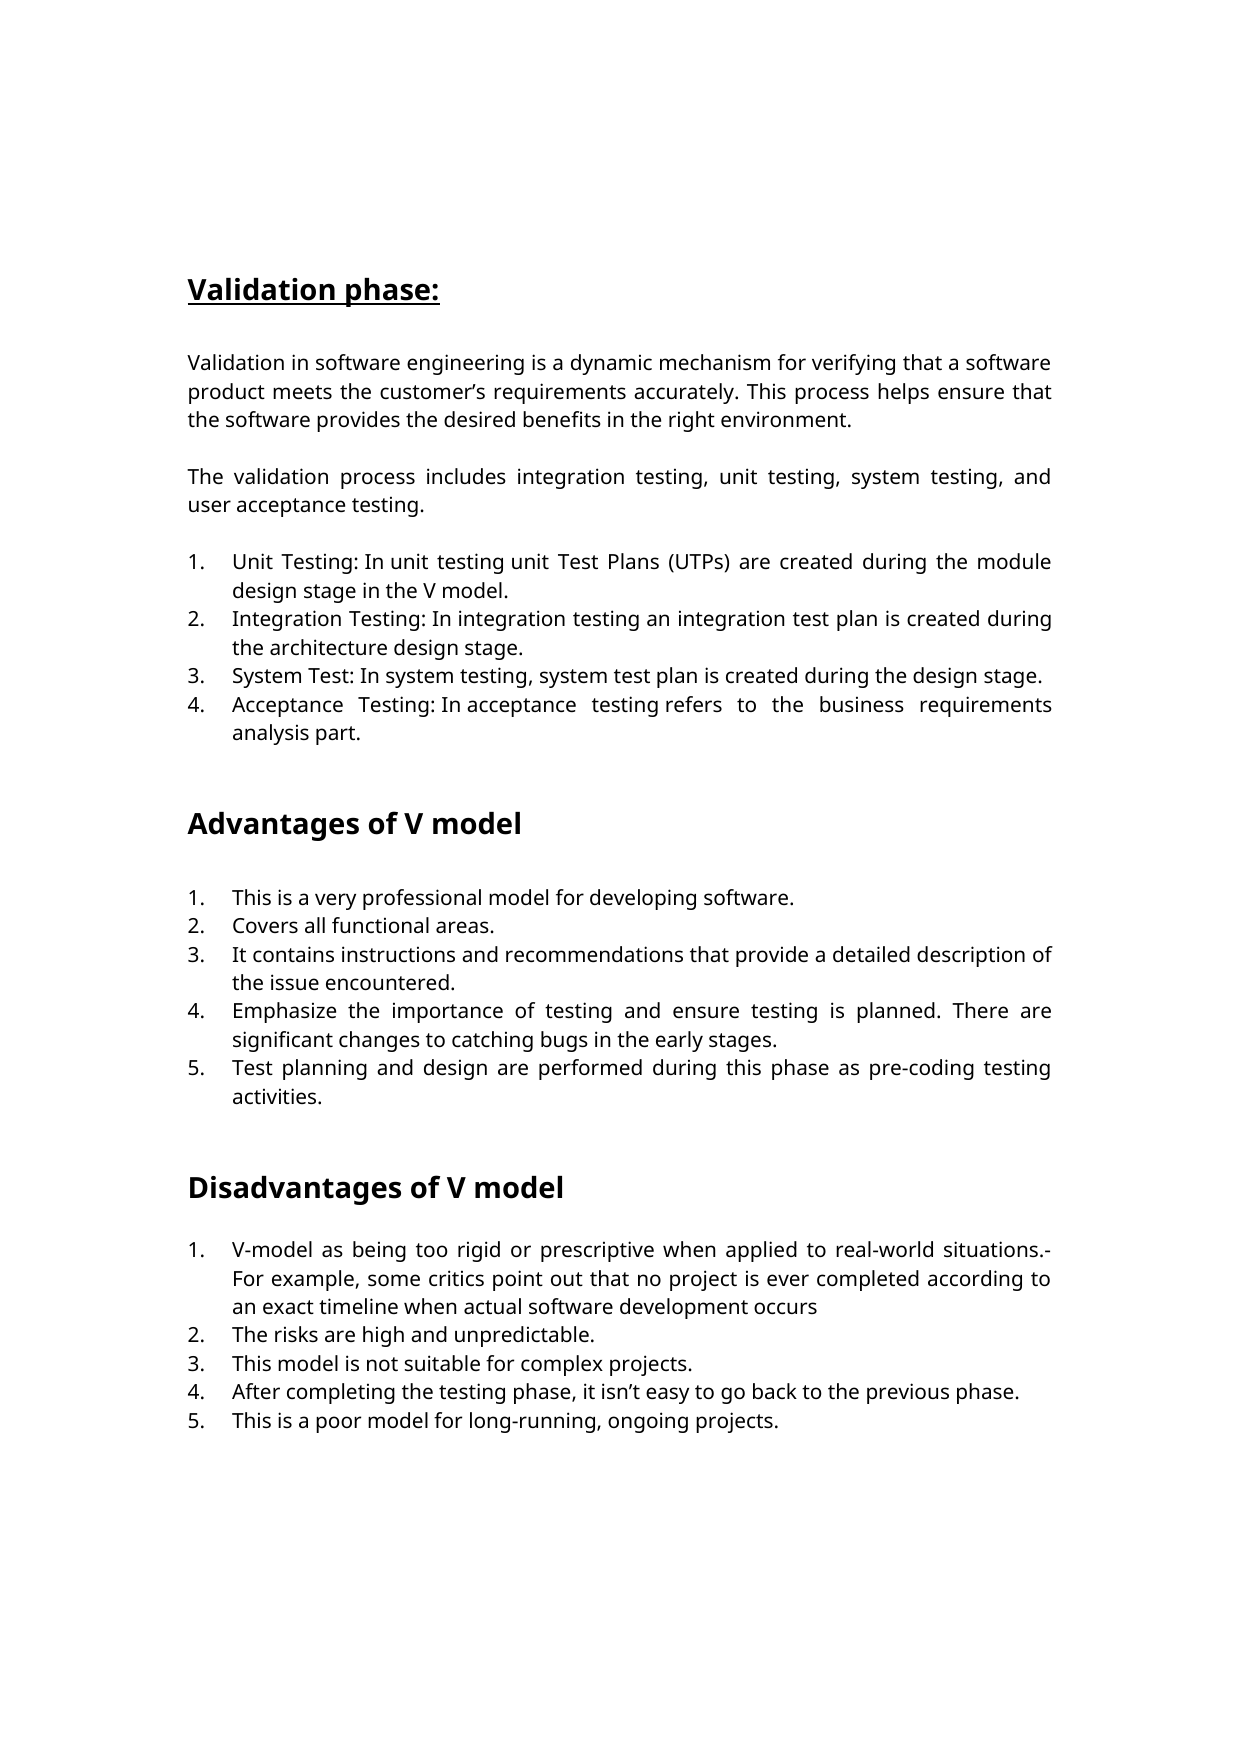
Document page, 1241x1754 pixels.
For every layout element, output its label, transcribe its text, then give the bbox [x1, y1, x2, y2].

text Validation in software engineering is a dynamic mechanism for verifying that a software product meets the customer’s requirements accurately. This process helps ensure that the software provides the desired benefits in the right environment. [187, 348, 1053, 434]
text Disadvantages of V model [187, 1167, 1053, 1207]
list Test planning and design are performed during this phase as pre-coding testing activities. [187, 1053, 1053, 1110]
list Unit Testing: In unit testing unit Test Plans (UTPs) are created during the module design stage in the V model. [187, 547, 1053, 604]
list Emphasize the importance of testing and ensure testing is planned. There are significant changes to catching bugs in the early stages. [187, 997, 1053, 1053]
list It contains instructions and recommendations that provide a detailed description of the issue encountered. [187, 940, 1053, 997]
list Acceptance Testing: In acceptance testing refers to the business requirements analysis part. [187, 690, 1053, 747]
text The validation process includes integration testing, unit testing, system testing, and user acceptance testing. [187, 462, 1053, 519]
list V-model as being too rigid or prescriptive when applied to real-world situations.- For example, some critics point out that no project is ever completed according to an exact timeline when actual software development occurs [187, 1235, 1053, 1321]
list This is a very professional model for developing software. [187, 883, 1053, 911]
list After completing the testing phase, it isn’t easy to go back to the previous phase. [187, 1377, 1053, 1406]
list This model is not suitable for complex projects. [187, 1349, 1053, 1377]
list The risks are high and unpredictable. [187, 1321, 1053, 1349]
list Covers all functional areas. [187, 911, 1053, 940]
text Advantages of V model [187, 803, 1053, 843]
text Validation phase: [187, 269, 1053, 309]
list This is a poor model for long-running, ongoing projects. [187, 1406, 1053, 1434]
list System Test: In system testing, system test plan is created during the design stage. [187, 661, 1053, 690]
list Integration Testing: In integration testing an integration test plan is created during the architecture design stage. [187, 604, 1053, 661]
